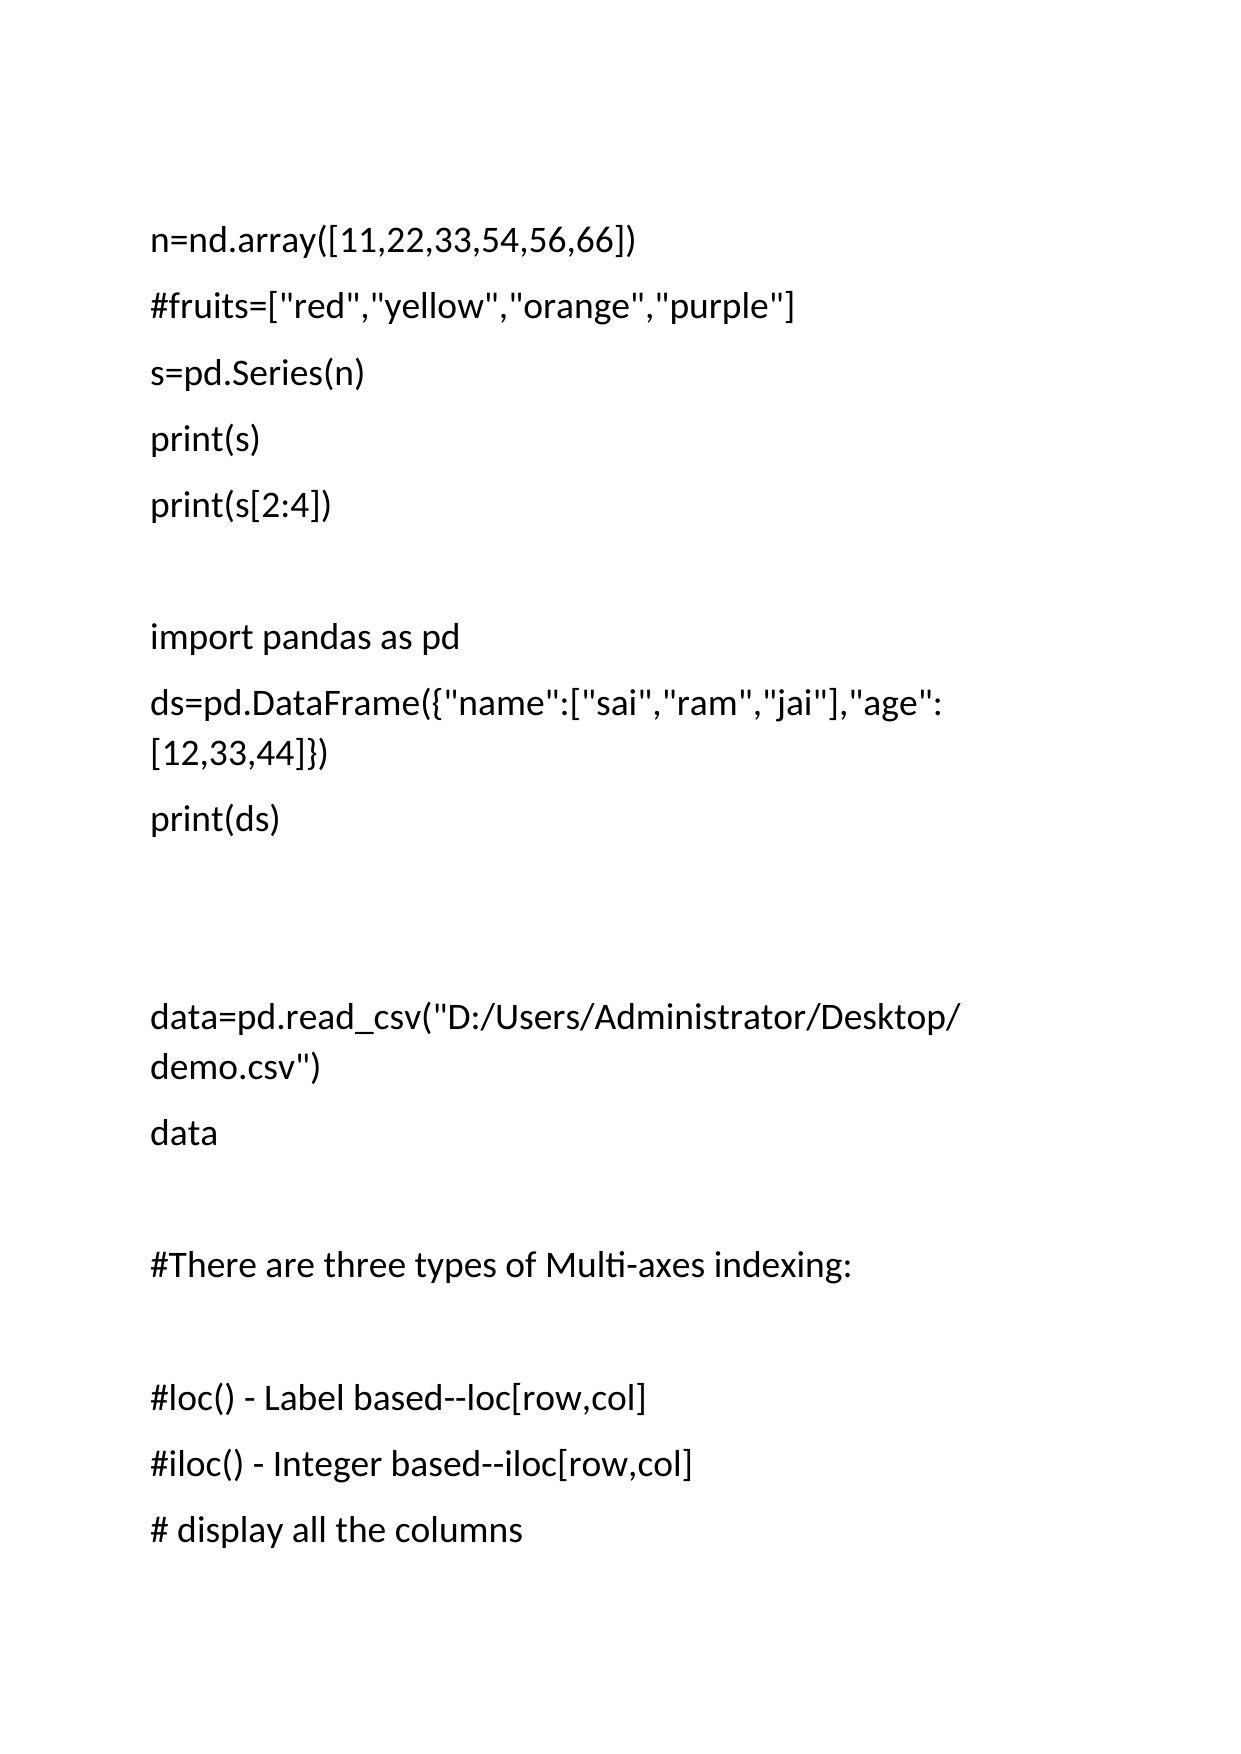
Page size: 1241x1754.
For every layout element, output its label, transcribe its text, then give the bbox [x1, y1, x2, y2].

text #There are three types of Multi-axes indexing: [150, 1241, 1090, 1287]
text data=pd.read_csv("D:/Users/Administrator/Desktop/demo.csv") [150, 993, 1090, 1088]
text s=pd.Series(n) [150, 348, 1090, 394]
text import pandas as pd [150, 613, 1090, 659]
text #loc() - Label based--loc[row,col] [150, 1373, 1090, 1419]
text print(s) [150, 414, 1090, 460]
text #iloc() - Integer based--iloc[row,col] [150, 1439, 1090, 1485]
text #fruits=["red","yellow","orange","purple"] [150, 282, 1090, 328]
text n=nd.array([11,22,33,54,56,66]) [150, 216, 1090, 262]
text # display all the columns [150, 1506, 1090, 1552]
text ds=pd.DataFrame({"name":["sai","ram","jai"],"age":[12,33,44]}) [150, 679, 1090, 774]
text data [150, 1109, 1090, 1155]
text print(s[2:4]) [150, 481, 1090, 527]
text print(ds) [150, 795, 1090, 841]
